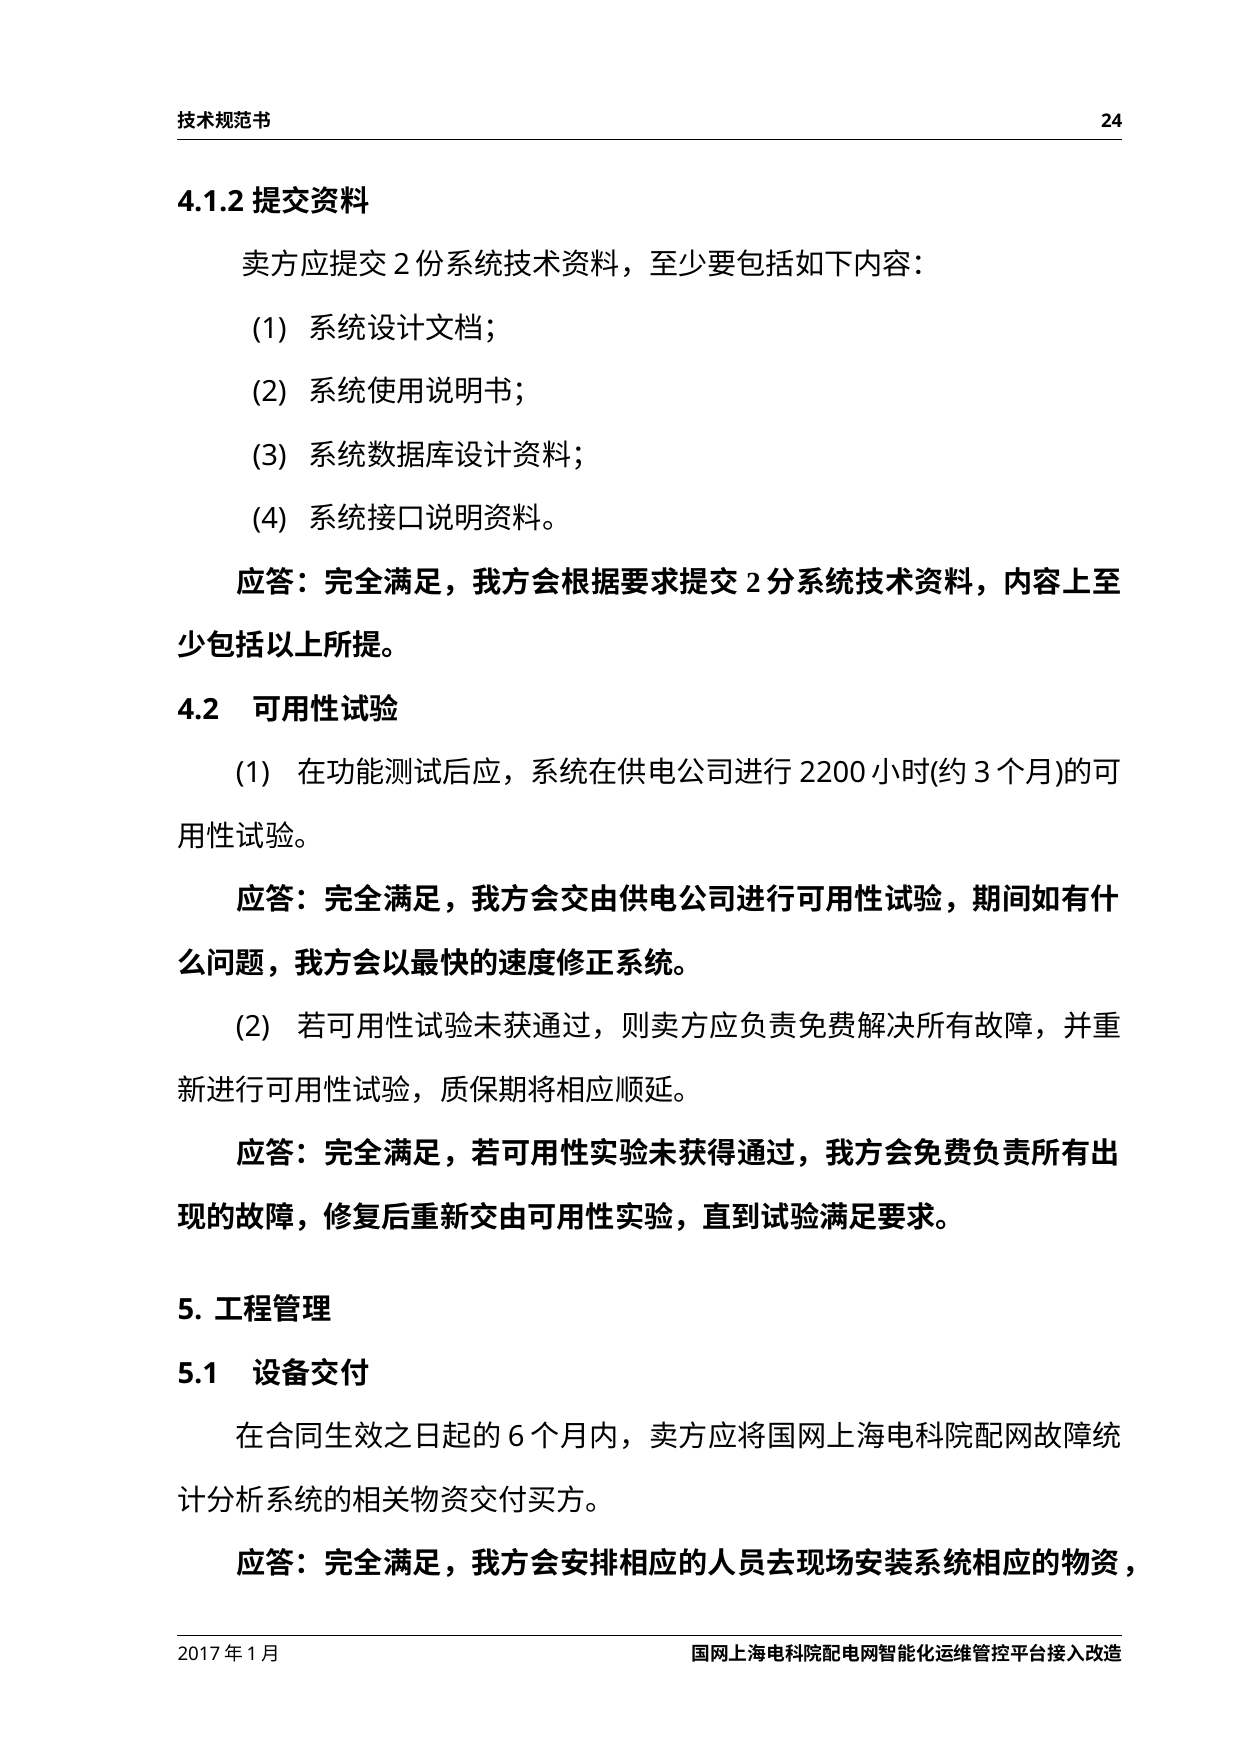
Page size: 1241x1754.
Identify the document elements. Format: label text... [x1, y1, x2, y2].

list 系统数据库设计资料； [177, 431, 1122, 474]
list 若可用性试验未获通过，则卖方应负责免费解决所有故障，并重新进行可用性试验，质保期将相应顺延。 [177, 1003, 1122, 1108]
text 应答：完全满足，我方会根据要求提交2分系统技术资料，内容上至少包括以上所提。 [177, 558, 1122, 664]
list 系统接口说明资料。 [177, 495, 1122, 537]
subtitle 工程管理 [177, 1286, 1122, 1328]
list 在功能测试后应，系统在供电公司进行2200小时(约3个月)的可用性试验。 [177, 749, 1122, 855]
text 应答：完全满足，我方会交由供电公司进行可用性试验，期间如有什么问题，我方会以最快的速度修正系统。 [177, 876, 1122, 982]
text 应答：完全满足，我方会安排相应的人员去现场安装系统相应的物资，保证系统环境稳定。 [177, 1540, 1122, 1582]
list 系统使用说明书； [177, 368, 1122, 410]
text 卖方应提交2份系统技术资料，至少要包括如下内容： [177, 241, 1122, 283]
subtitle 可用性试验 [177, 685, 1122, 728]
subtitle 提交资料 [177, 177, 1122, 219]
subtitle 设备交付 [177, 1349, 1122, 1392]
text 在合同生效之日起的6个月内，卖方应将国网上海电科院配网故障统计分析系统的相关物资交付买方。 [177, 1413, 1122, 1519]
text 应答：完全满足，若可用性实验未获得通过，我方会免费负责所有出现的故障，修复后重新交由可用性实验，直到试验满足要求。 [177, 1130, 1122, 1235]
list 系统设计文档； [177, 304, 1122, 347]
